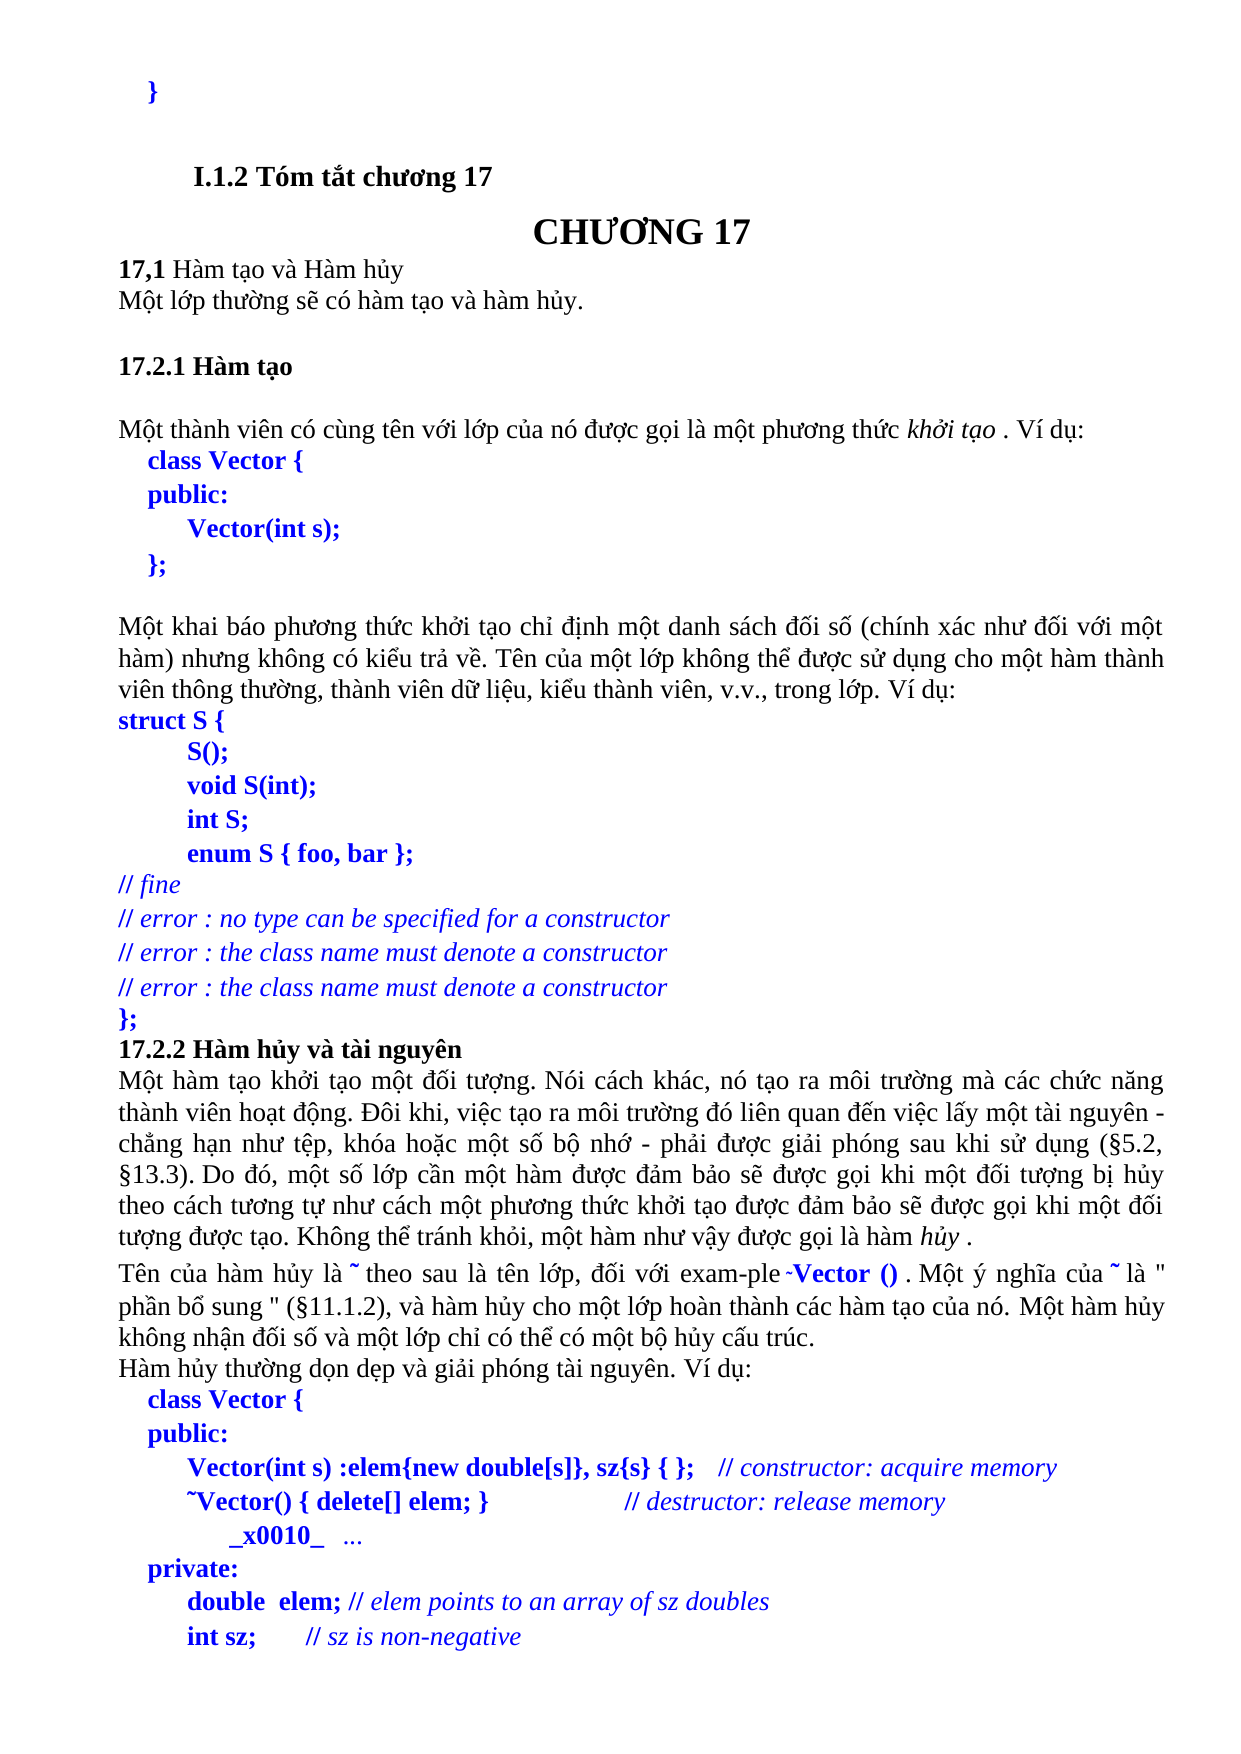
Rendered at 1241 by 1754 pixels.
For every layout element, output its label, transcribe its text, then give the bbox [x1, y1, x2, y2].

text public: [147, 478, 1165, 509]
text class Vector { [147, 1383, 1165, 1414]
text enum S { foo, bar }; [187, 837, 1165, 868]
text I.1.2 Tóm tắt chương 17 [193, 159, 1165, 193]
text Một lớp thường sẽ có hàm tạo và hàm hủy. [118, 284, 1165, 315]
text }; [118, 1002, 1165, 1033]
text } [147, 75, 1165, 106]
text Tên của hàm hủy là ˜ theo sau là tên lớp, đối với exam-ple ˜Vector () . Một ý nghĩa của ˜ là '' phần bổ sung '' (§11.1.2), và hàm hủy cho một lớp hoàn thành các hàm tạo của nó. Một hàm hủy không nhận đối số và một lớp chỉ có thể có một bộ hủy cấu trúc. [118, 1251, 1165, 1352]
text 17.2.1 Hàm tạo [118, 348, 1165, 382]
text }; [147, 548, 1165, 579]
text // fine [118, 868, 1165, 899]
text // error : no type can be specified for a constructor [118, 902, 1165, 933]
text Một khai báo phương thức khởi tạo chỉ định một danh sách đối số (chính xác như đối với một hàm) nhưng không có kiểu trả về. Tên của một lớp không thể được sử dụng cho một hàm thành viên thông thường, thành viên dữ liệu, kiểu thành viên, v.v., trong lớp. Ví dụ: [118, 611, 1165, 704]
text class Vector { [147, 444, 1165, 475]
text public: [147, 1417, 1165, 1448]
text 17.2.2 Hàm hủy và tài nguyên [118, 1033, 1165, 1064]
text ˜Vector() { delete[] elem; } // destructor: release memory [187, 1485, 1165, 1516]
text CHƯƠNG 17 [118, 209, 1165, 253]
text Vector(int s); [187, 512, 1165, 543]
text 17,1 Hàm tạo và Hàm hủy [118, 253, 1165, 284]
text Một hàm tạo khởi tạo một đối tượng. Nói cách khác, nó tạo ra môi trường mà các chức năng thành viên hoạt động. Đôi khi, việc tạo ra môi trường đó liên quan đến việc lấy một tài nguyên - chẳng hạn như tệp, khóa hoặc một số bộ nhớ - phải được giải phóng sau khi sử dụng (§5.2, §13.3). Do đó, một số lớp cần một hàm được đảm bảo sẽ được gọi khi một đối tượng bị hủy theo cách tương tự như cách một phương thức khởi tạo được đảm bảo sẽ được gọi khi một đối tượng được tạo. Không thể tránh khỏi, một hàm như vậy được gọi là hàm hủy . [118, 1064, 1165, 1251]
text void S(int); [187, 769, 1165, 800]
list ... [187, 1519, 1165, 1550]
text struct S { [118, 704, 1165, 735]
text private: [147, 1552, 1165, 1583]
text double elem; // elem points to an array of sz doubles [187, 1585, 1165, 1616]
text int S; [187, 803, 1165, 834]
text S(); [187, 735, 1165, 766]
text Hàm hủy thường dọn dẹp và giải phóng tài nguyên. Ví dụ: [118, 1352, 1165, 1383]
text // error : the class name must denote a constructor [118, 936, 1165, 967]
text int sz; // sz is non-negative [187, 1620, 1165, 1651]
text Một thành viên có cùng tên với lớp của nó được gọi là một phương thức khởi tạo . Ví dụ: [118, 413, 1165, 444]
text Vector(int s) :elem{new double[s]}, sz{s} { }; // constructor: acquire memory [187, 1451, 1165, 1482]
text // error : the class name must denote a constructor [118, 971, 1165, 1002]
